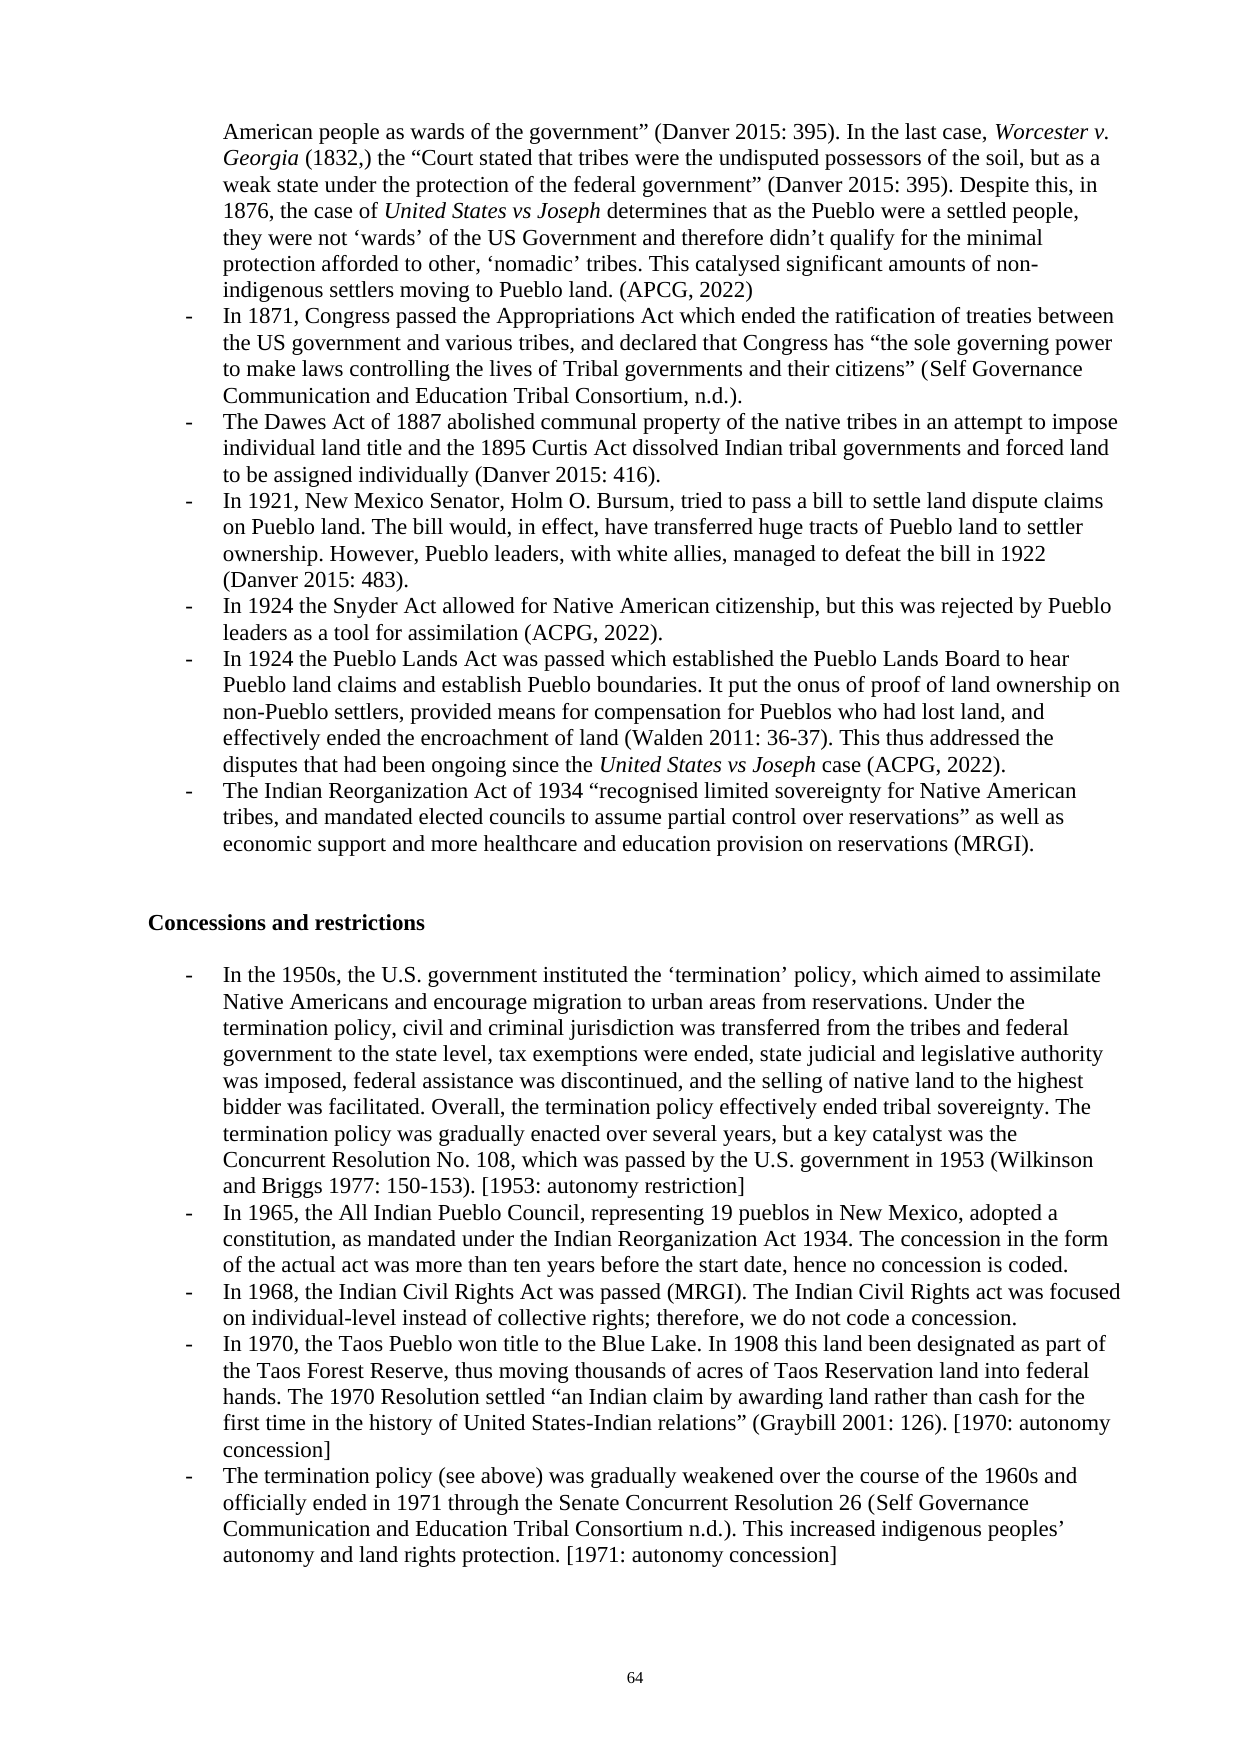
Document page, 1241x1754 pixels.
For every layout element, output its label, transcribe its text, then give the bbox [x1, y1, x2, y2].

list In 1921, New Mexico Senator, Holm O. Bursum, tried to pass a bill to settle land dispute claims on Pueblo land. The bill would, in effect, have transferred huge tracts of Pueblo land to settler ownership. However, Pueblo leaders, with white allies, managed to defeat the bill in 1922 (Danver 2015: 483). [185, 487, 1122, 592]
list In 1924 the Snyder Act allowed for Native American citizenship, but this was rejected by Pueblo leaders as a tool for assimilation (ACPG, 2022). [185, 592, 1122, 645]
list In 1965, the All Indian Pueblo Council, representing 19 pueblos in New Mexico, adopted a constitution, as mandated under the Indian Reorganization Act 1934. The concession in the form of the actual act was more than ten years before the start date, hence no concession is coded. [185, 1199, 1122, 1278]
list The termination policy (see above) was gradually weakened over the course of the 1960s and officially ended in 1971 through the Senate Concurrent Resolution 26 (Self Governance Communication and Education Tribal Consortium n.d.). This increased indigenous peoples’ autonomy and land rights protection. [1971: autonomy concession] [185, 1462, 1122, 1568]
list In 1871, Congress passed the Appropriations Act which ended the ratification of treaties between the US government and various tribes, and declared that Congress has “the sole governing power to make laws controlling the lives of Tribal governments and their citizens” (Self Governance Communication and Education Tribal Consortium, n.d.). [185, 303, 1122, 408]
list In 1968, the Indian Civil Rights Act was passed (MRGI). The Indian Civil Rights act was focused on individual-level instead of collective rights; therefore, we do not code a concession. [185, 1278, 1122, 1330]
list The Dawes Act of 1887 abolished communal property of the native tribes in an attempt to impose individual land title and the 1895 Curtis Act dissolved Indian tribal governments and forced land to be assigned individually (Danver 2015: 416). [185, 408, 1122, 487]
text Concessions and restrictions [148, 909, 1122, 935]
list The Indian Reorganization Act of 1934 “recognised limited sovereignty for Native American tribes, and mandated elected councils to assume partial control over reservations” as well as economic support and more healthcare and education provision on reservations (MRGI). [185, 777, 1122, 856]
list In the 1950s, the U.S. government instituted the ‘termination’ policy, which aimed to assimilate Native Americans and encourage migration to urban areas from reservations. Under the termination policy, civil and criminal jurisdiction was transferred from the tribes and federal government to the state level, tax exemptions were ended, state judicial and legislative authority was imposed, federal assistance was discontinued, and the selling of native land to the highest bidder was facilitated. Overall, the termination policy effectively ended tribal sovereignty. The termination policy was gradually enacted over several years, but a key catalyst was the Concurrent Resolution No. 108, which was passed by the U.S. government in 1953 (Wilkinson and Briggs 1977: 150-153). [1953: autonomy restriction] [185, 961, 1122, 1199]
list In 1970, the Taos Pueblo won title to the Blue Lake. In 1908 this land been designated as part of the Taos Forest Reserve, thus moving thousands of acres of Taos Reservation land into federal hands. The 1970 Resolution settled “an Indian claim by awarding land rather than cash for the first time in the history of United States-Indian relations” (Graybill 2001: 126). [1970: autonomy concession] [185, 1330, 1122, 1462]
list In 1924 the Pueblo Lands Act was passed which established the Pueblo Lands Board to hear Pueblo land claims and establish Pueblo boundaries. It put the onus of proof of land ownership on non-Pueblo settlers, provided means for compensation for Pueblos who had lost land, and effectively ended the encroachment of land (Walden 2011: 36-37). This thus addressed the disputes that had been ongoing since the United States vs Joseph case (ACPG, 2022). [185, 645, 1122, 777]
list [185, 118, 1122, 303]
